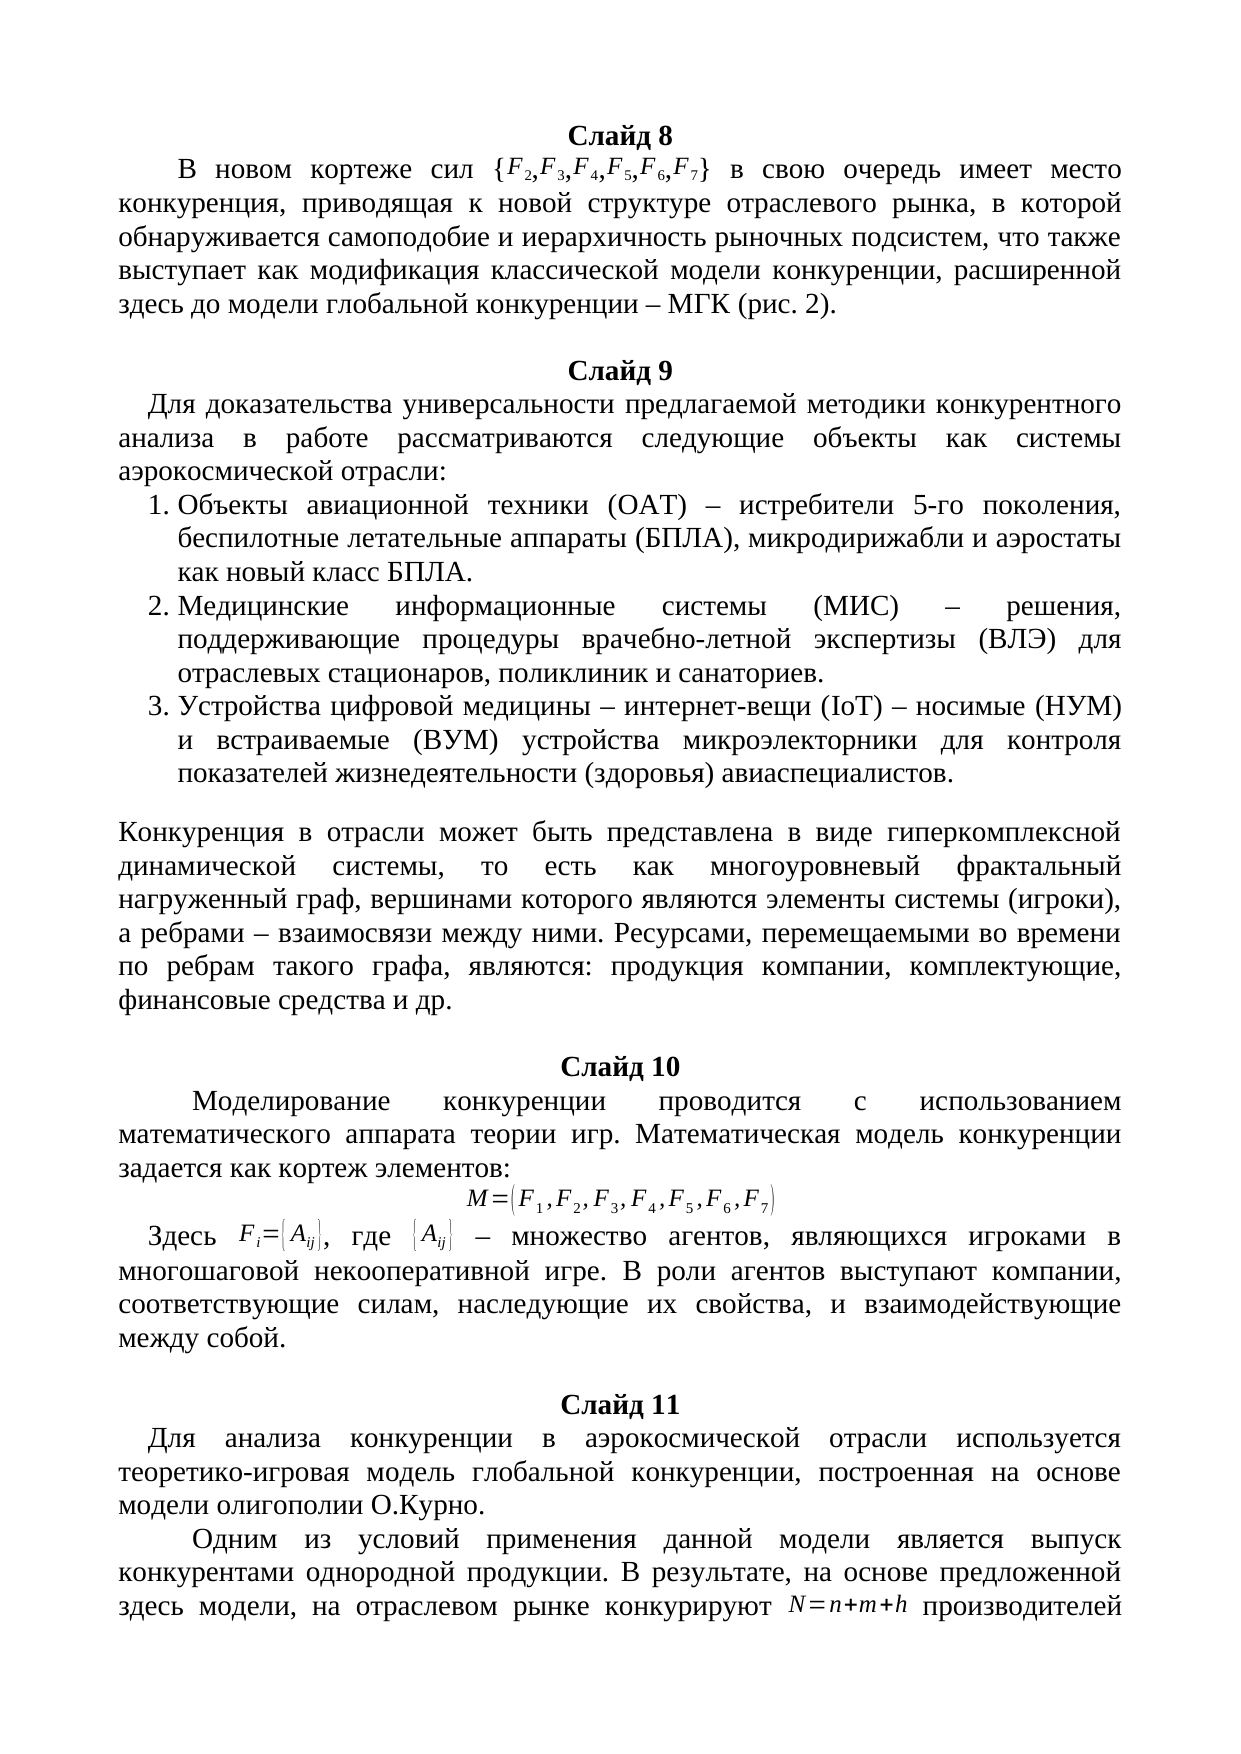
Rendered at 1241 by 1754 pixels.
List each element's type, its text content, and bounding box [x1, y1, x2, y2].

text В новом кортеже сил {,,,,,} в свою очередь имеет место конкуренция, приводящая к новой структуре отраслевого рынка, в которой обнаруживается самоподобие и иерархичность рыночных подсистем, что также выступает как модификация классической модели конкуренции, расширенной здесь до модели глобальной конкуренции – МГК (рис. 2). [118, 152, 1122, 319]
text Здесь , где – множество агентов, являющихся игроками в многошаговой некооперативной игре. В роли агентов выступают компании, соответствующие силам, наследующие их свойства, и взаимодействующие между собой. [118, 1218, 1122, 1353]
text Слайд 8 [118, 118, 1122, 152]
list Устройства цифровой медицины – интернет-вещи (IoT) – носимые (НУМ) и встраиваемые (ВУМ) устройства микроэлекторники для контроля показателей жизнедеятельности (здоровья) авиаспециалистов. [148, 688, 1122, 789]
text Для анализа конкуренции в аэрокосмической отрасли используется теоретико-игровая модель глобальной конкуренции, построенная на основе модели олигополии О.Курно. [118, 1420, 1122, 1521]
text Конкуренция в отрасли может быть представлена в виде гиперкомплексной динамической системы, то есть как многоуровневый фрактальный нагруженный граф, вершинами которого являются элементы системы (игроки), а ребрами – взаимосвязи между ними. Ресурсами, перемещаемыми во времени по ребрам такого графа, являются: продукция компании, комплектующие, финансовые средства и др. [118, 814, 1122, 1016]
text Слайд 9 [118, 353, 1122, 386]
text Моделирование конкуренции проводится с использованием математического аппарата теории игр. Математическая модель конкуренции задается как кортеж элементов: [118, 1083, 1122, 1183]
list Медицинские информационные системы (МИС) – решения, поддерживающие процедуры врачебно-летной экспертизы (ВЛЭ) для отраслевых стационаров, поликлиник и санаториев. [148, 588, 1122, 688]
text Слайд 10 [118, 1049, 1122, 1083]
list Объекты авиационной техники (ОАТ) – истребители 5-го поколения, беспилотные летательные аппараты (БПЛА), микродирижабли и аэростаты как новый класс БПЛА. [148, 487, 1122, 588]
text Слайд 11 [118, 1387, 1122, 1420]
text Для доказательства универсальности предлагаемой методики конкурентного анализа в работе рассматриваются следующие объекты как системы аэрокосмической отрасли: [118, 386, 1122, 487]
